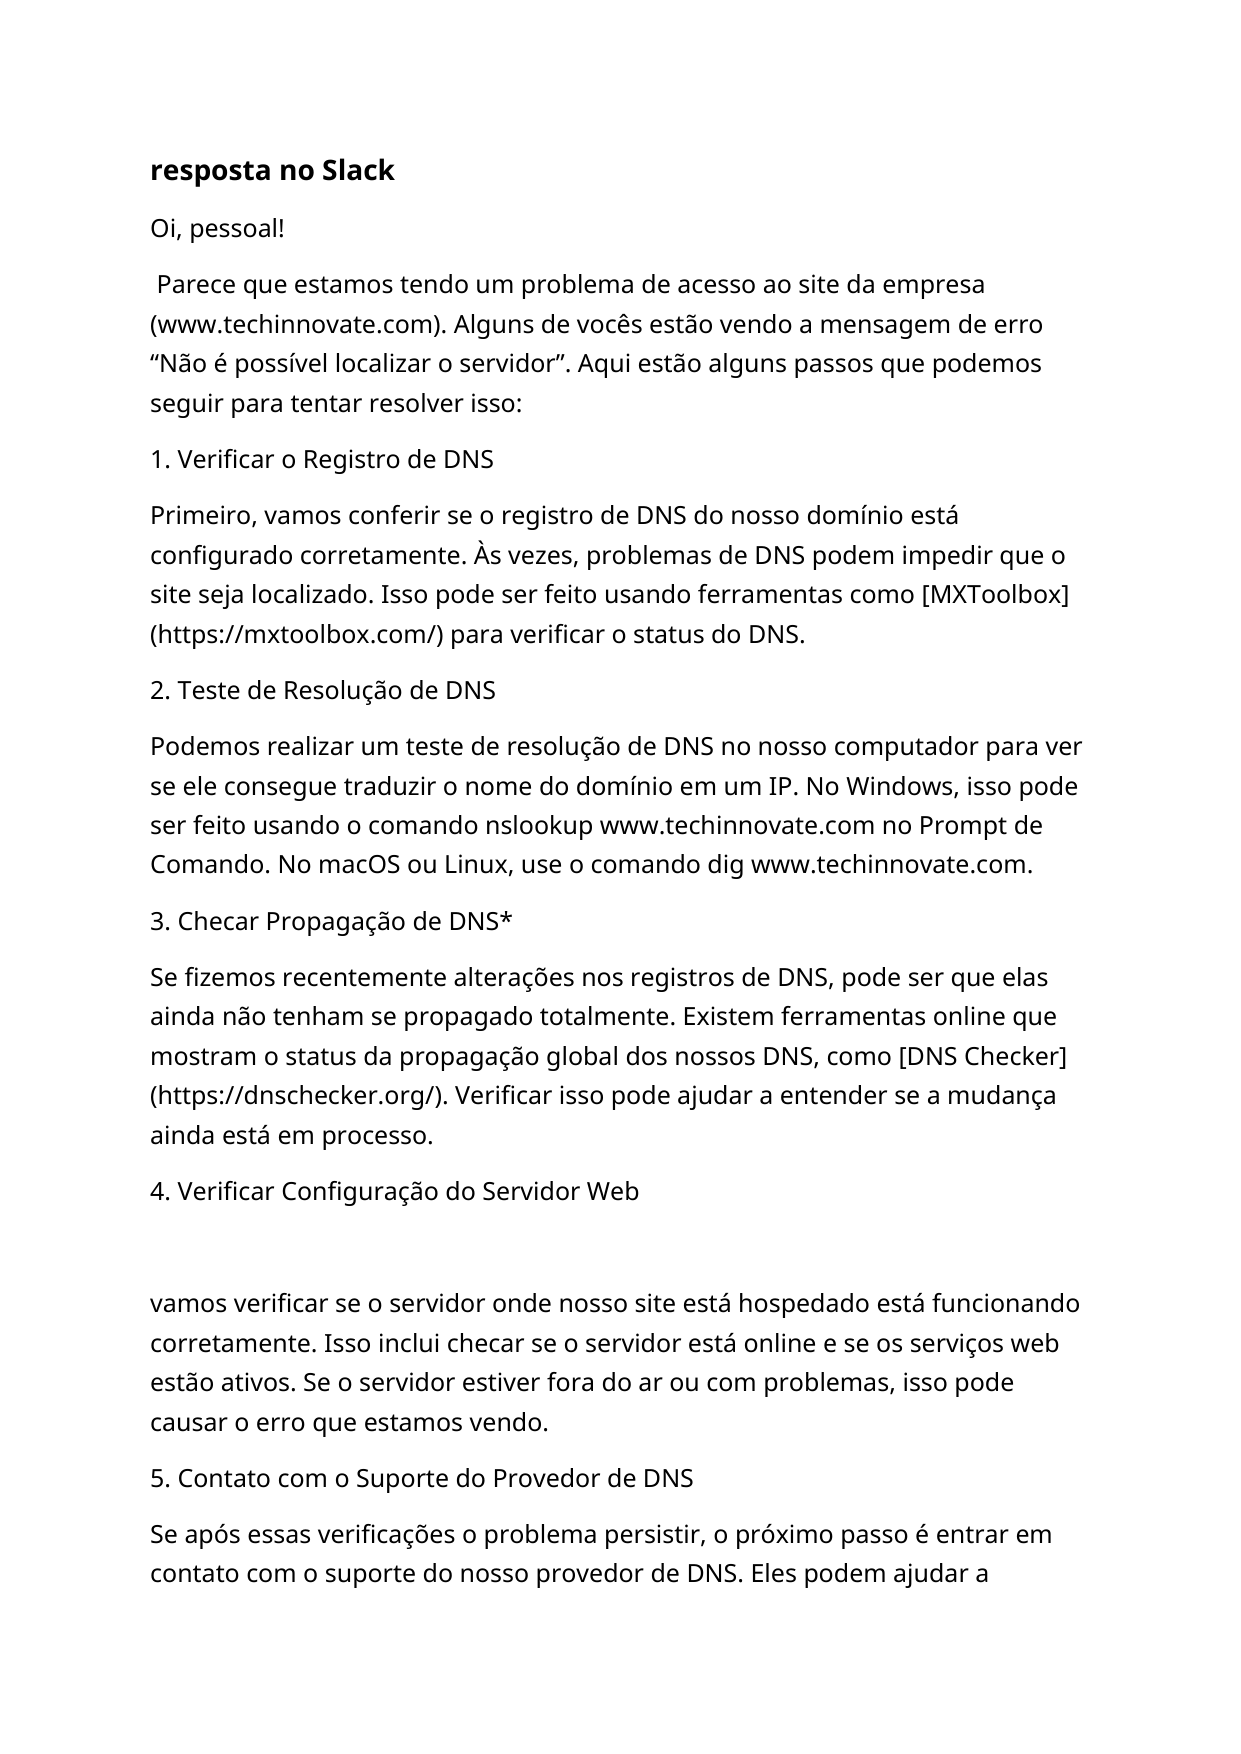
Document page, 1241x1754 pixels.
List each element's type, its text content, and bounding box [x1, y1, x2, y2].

text Primeiro, vamos conferir se o registro de DNS do nosso domínio está configurado corretamente. Às vezes, problemas de DNS podem impedir que o site seja localizado. Isso pode ser feito usando ferramentas como [MXToolbox](https://mxtoolbox.com/) para verificar o status do DNS. [150, 498, 1090, 650]
text resposta no Slack [150, 150, 1090, 188]
text 5. Contato com o Suporte do Provedor de DNS [150, 1460, 1090, 1494]
text Oi, pessoal! [150, 211, 1090, 245]
text Se fizemos recentemente alterações nos registros de DNS, pode ser que elas ainda não tenham se propagado totalmente. Existem ferramentas online que mostram o status da propagação global dos nossos DNS, como [DNS Checker](https://dnschecker.org/). Verificar isso pode ajudar a entender se a mudança ainda está em processo. [150, 959, 1090, 1151]
text Podemos realizar um teste de resolução de DNS no nosso computador para ver se ele consegue traduzir o nome do domínio em um IP. No Windows, isso pode ser feito usando o comando nslookup www.techinnovate.com no Prompt de Comando. No macOS ou Linux, use o comando dig www.techinnovate.com. [150, 729, 1090, 881]
text 1. Verificar o Registro de DNS [150, 442, 1090, 476]
text 2. Teste de Resolução de DNS [150, 672, 1090, 707]
text 3. Checar Propagação de DNS* [150, 903, 1090, 937]
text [150, 1516, 1090, 1590]
text 4. Verificar Configuração do Servidor Web [150, 1173, 1090, 1207]
text Parece que estamos tendo um problema de acesso ao site da empresa (www.techinnovate.com). Alguns de vocês estão vendo a mensagem de erro “Não é possível localizar o servidor”. Aqui estão alguns passos que podemos seguir para tentar resolver isso: [150, 267, 1090, 420]
text vamos verificar se o servidor onde nosso site está hospedado está funcionando corretamente. Isso inclui checar se o servidor está online e se os serviços web estão ativos. Se o servidor estiver fora do ar ou com problemas, isso pode causar o erro que estamos vendo. [150, 1286, 1090, 1438]
